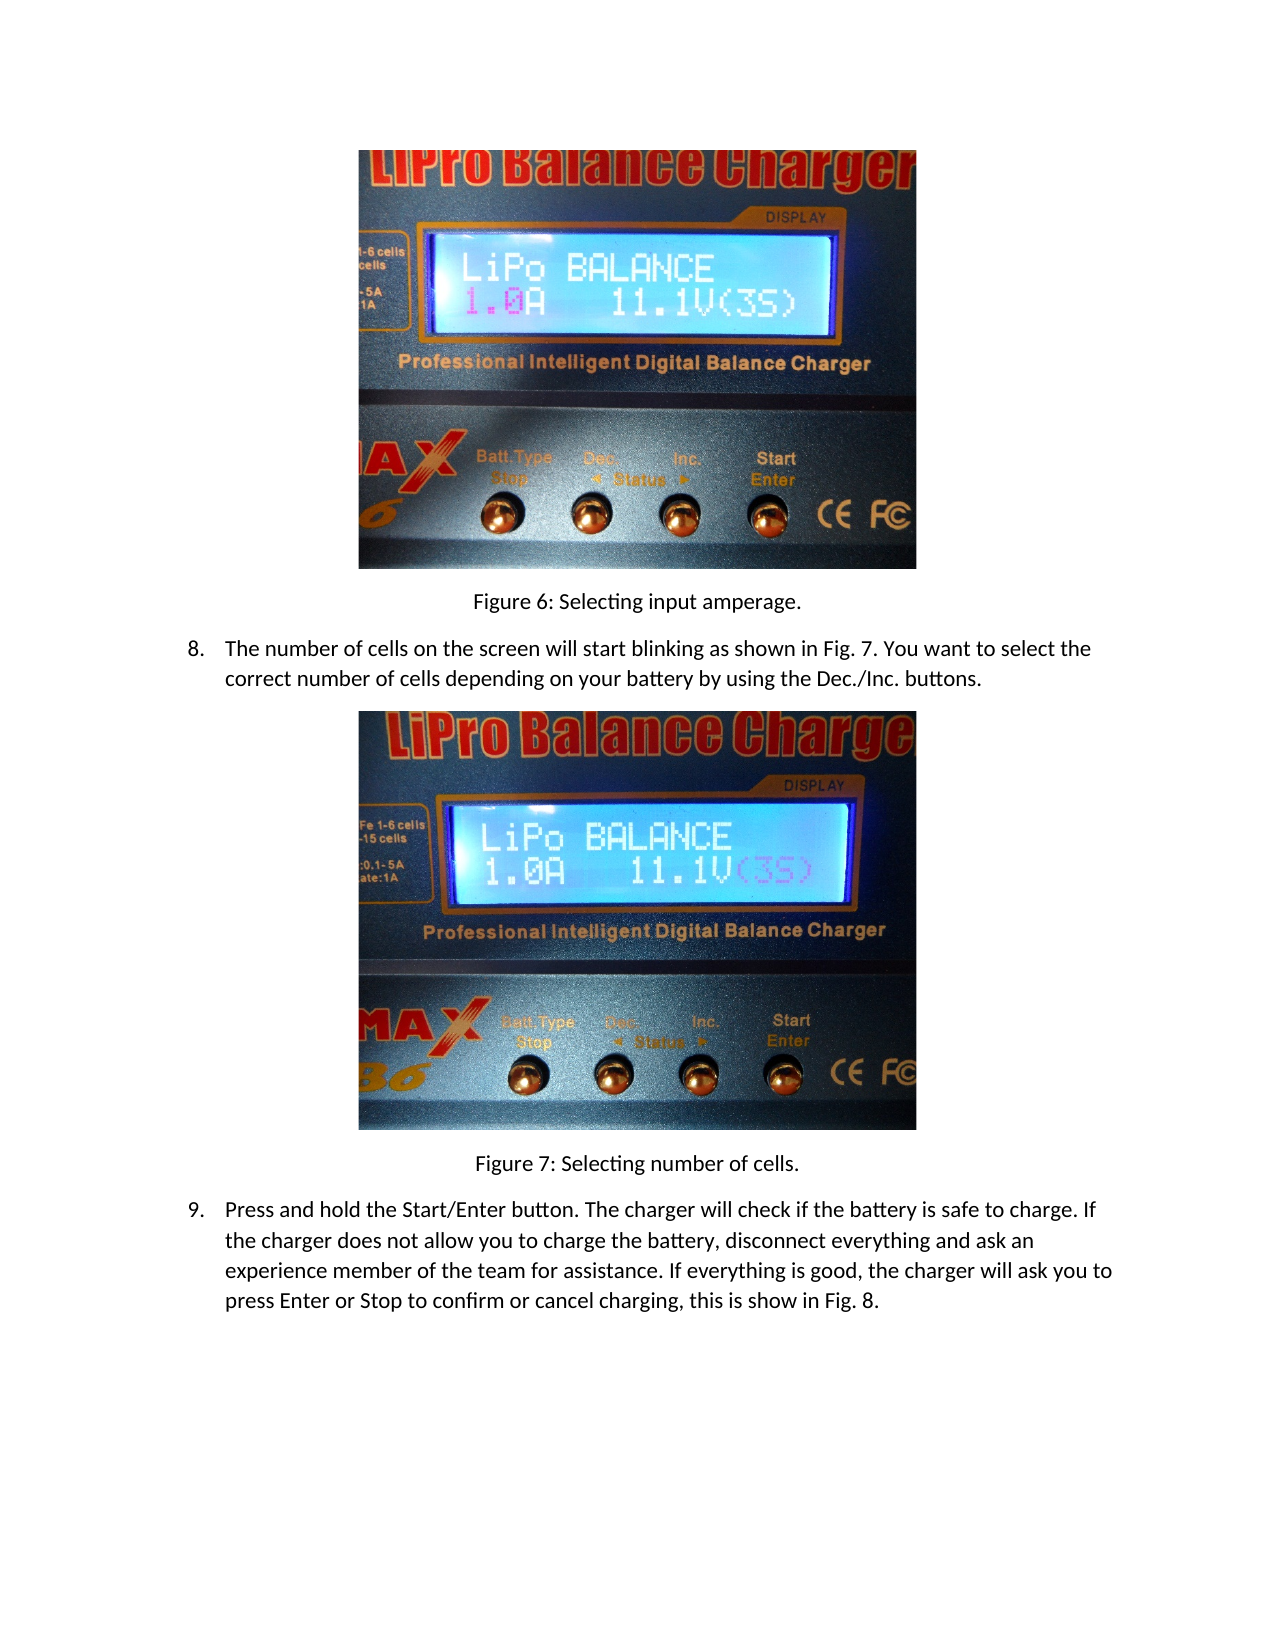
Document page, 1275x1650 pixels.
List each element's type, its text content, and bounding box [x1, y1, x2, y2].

picture [358, 150, 917, 569]
list Press and hold the Start/Enter button. The charger will check if the battery is safe to charge. If the charger does not allow you to charge the battery, disconnect everything and ask an experience member of the team for assistance. If everything is good, the charger will ask you to press Enter or Stop to confirm or cancel charging, this is show in Fig. 8. [187, 1196, 1125, 1314]
text Figure 7: Selecting number of cells. [150, 1149, 1125, 1177]
picture [358, 711, 917, 1130]
text Figure 6: Selecting input amperage. [150, 587, 1125, 615]
list The number of cells on the screen will start blinking as shown in Fig. 7. You want to select the correct number of cells depending on your battery by using the Dec./Inc. buttons. [187, 634, 1125, 692]
